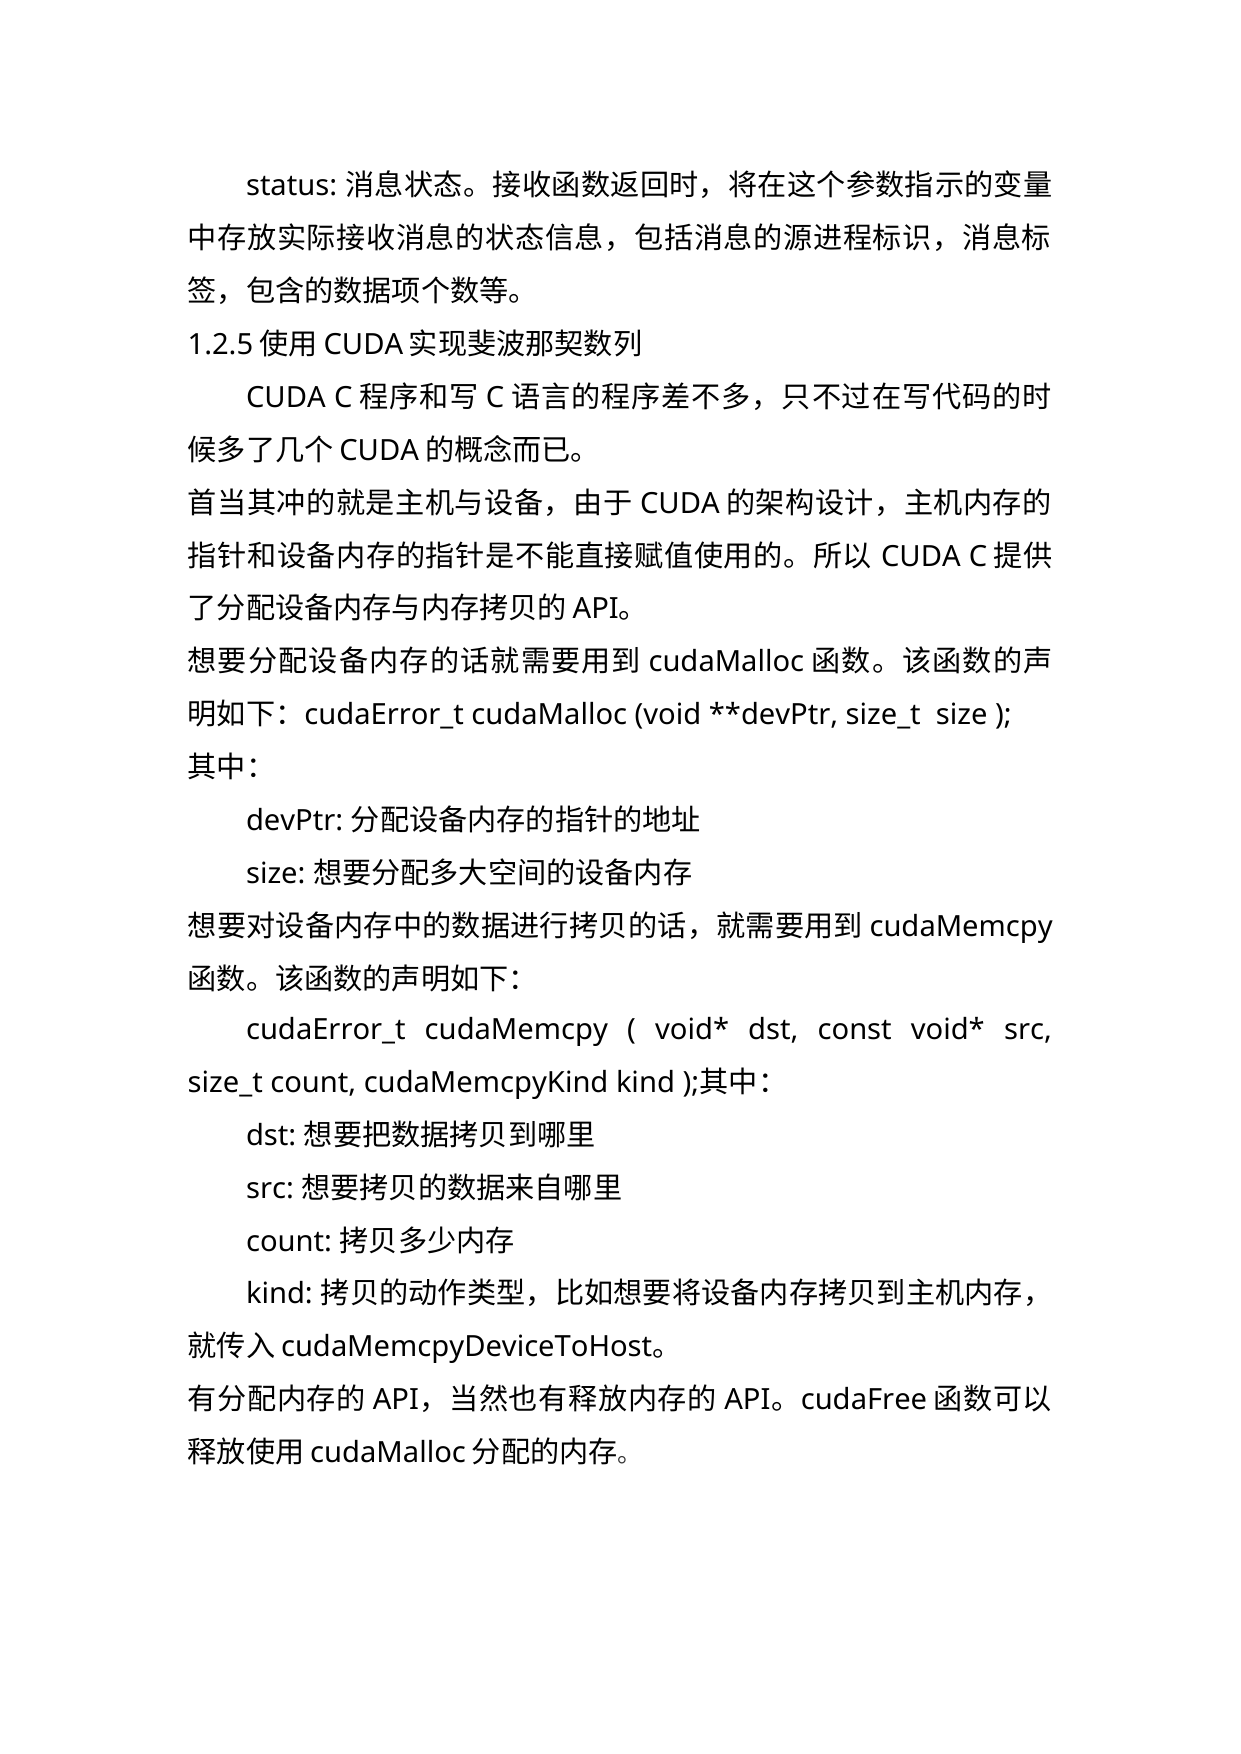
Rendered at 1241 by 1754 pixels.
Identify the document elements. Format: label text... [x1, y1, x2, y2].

text 1.2.5使用CUDA实现斐波那契数列 [187, 321, 1053, 363]
text dst: 想要把数据拷贝到哪里 [187, 1111, 1053, 1154]
text devPtr: 分配设备内存的指针的地址 [187, 797, 1053, 839]
text 其中： [187, 744, 1053, 786]
text cudaError_t cudaMemcpy ( void* dst, const void* src, size_t count, cudaMemcpyKind kind );其中： [187, 1008, 1053, 1101]
text kind: 拷贝的动作类型，比如想要将设备内存拷贝到主机内存，就传入cudaMemcpyDeviceToHost。 [187, 1270, 1053, 1365]
text count: 拷贝多少内存 [187, 1217, 1053, 1259]
text 有分配内存的API，当然也有释放内存的API。cudaFree函数可以释放使用cudaMalloc分配的内存。 [187, 1376, 1053, 1471]
text status: 消息状态。接收函数返回时，将在这个参数指示的变量中存放实际接收消息的状态信息，包括消息的源进程标识，消息标签，包含的数据项个数等。 [187, 162, 1053, 310]
text src: 想要拷贝的数据来自哪里 [187, 1164, 1053, 1207]
text 想要对设备内存中的数据进行拷贝的话，就需要用到cudaMemcpy函数。该函数的声明如下： [187, 902, 1053, 998]
text 想要分配设备内存的话就需要用到cudaMalloc函数。该函数的声明如下：cudaError_t cudaMalloc (void **devPtr, size_t size ); [187, 638, 1053, 733]
text 首当其冲的就是主机与设备，由于CUDA的架构设计，主机内存的指针和设备内存的指针是不能直接赋值使用的。所以CUDA C提供了分配设备内存与内存拷贝的API。 [187, 479, 1053, 627]
text CUDA C程序和写C语言的程序差不多，只不过在写代码的时候多了几个CUDA的概念而已。 [187, 373, 1053, 469]
text size: 想要分配多大空间的设备内存 [187, 849, 1053, 892]
